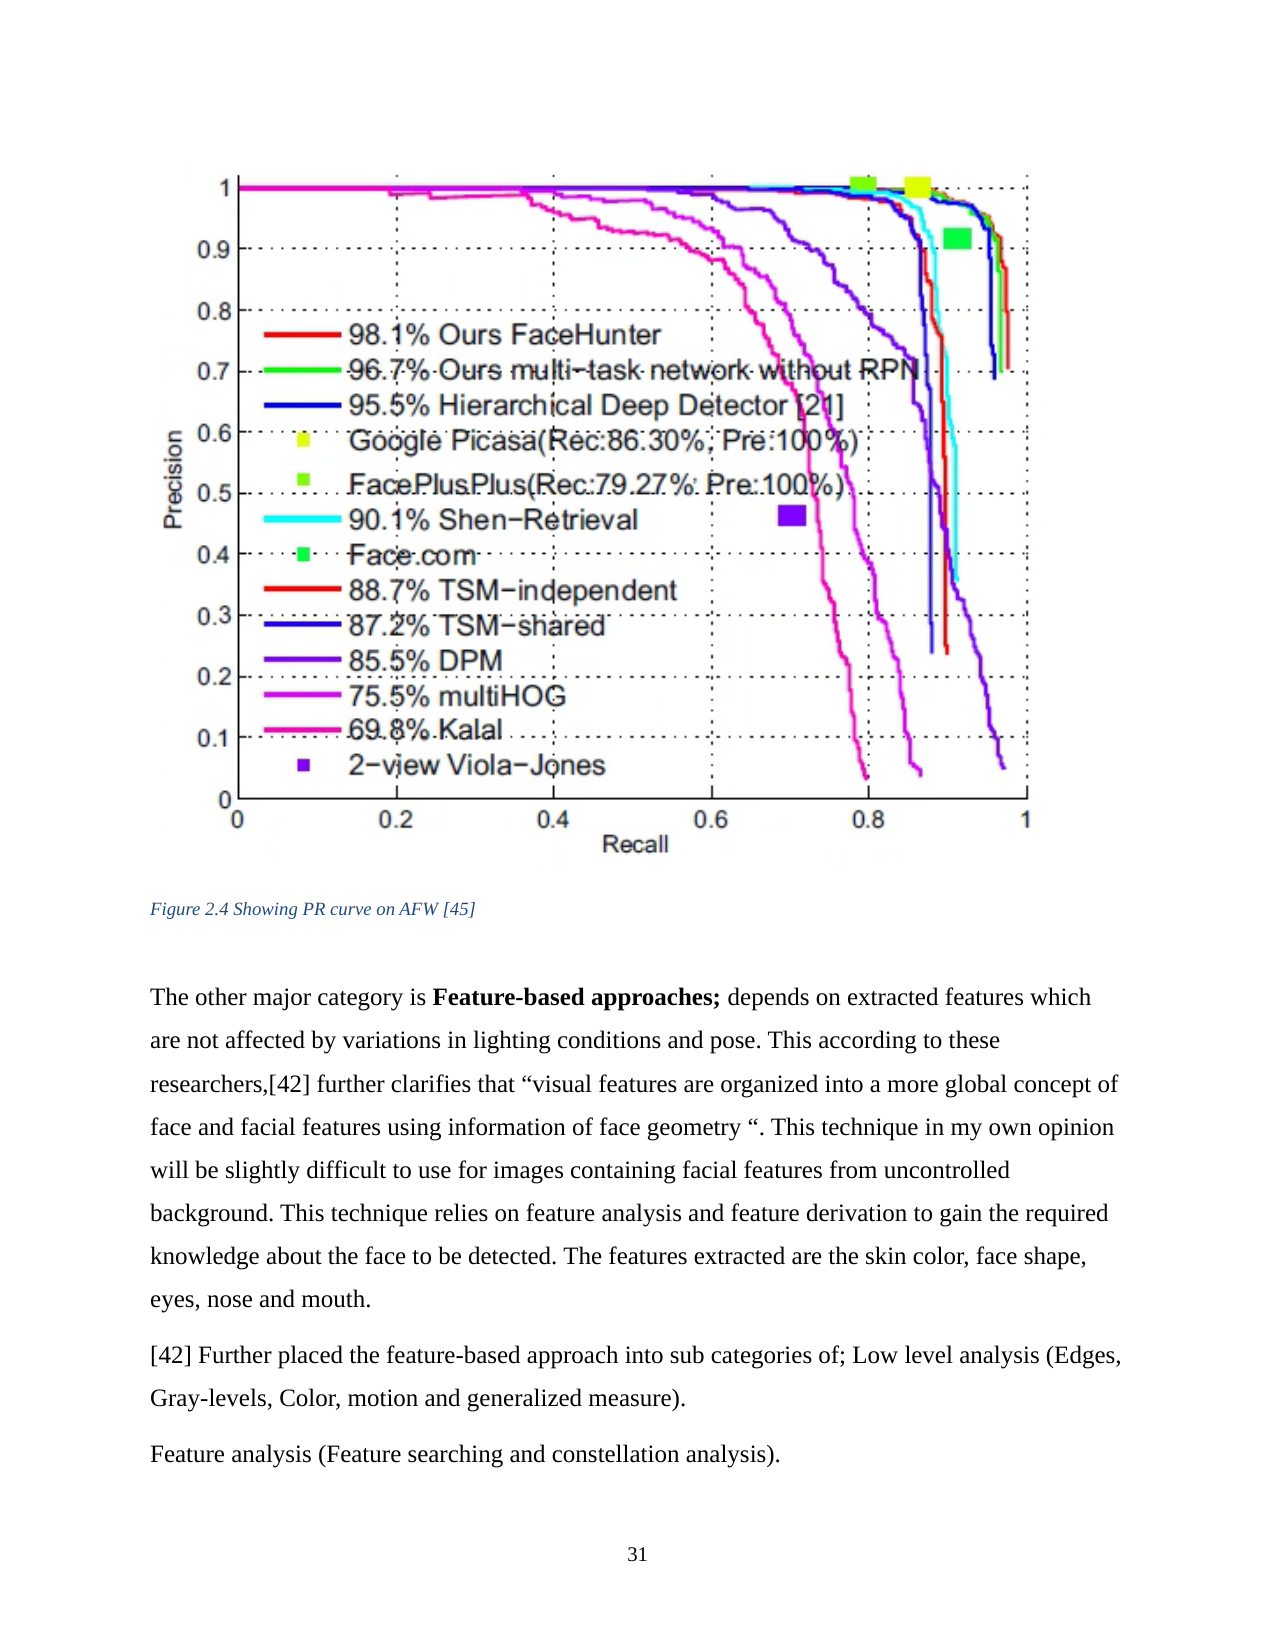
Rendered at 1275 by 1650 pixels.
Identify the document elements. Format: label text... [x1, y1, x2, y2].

picture [150, 150, 1090, 874]
text Feature analysis (Feature searching and constellation analysis). [150, 1439, 1125, 1467]
text The other major category is Feature-based approaches; depends on extracted features which are not affected by variations in lighting conditions and pose. This according to these researchers,[42] further clarifies that “visual features are organized into a more global concept of face and facial features using information of face geometry “. This technique in my own opinion will be slightly difficult to use for images containing facial features from uncontrolled background. This technique relies on feature analysis and feature derivation to gain the required knowledge about the face to be detected. The features extracted are the skin color, face shape, eyes, nose and mouth. [150, 982, 1125, 1313]
text [42] Further placed the feature-based approach into sub categories of; Low level analysis (Edges, Gray-levels, Color, motion and generalized measure). [150, 1340, 1125, 1412]
